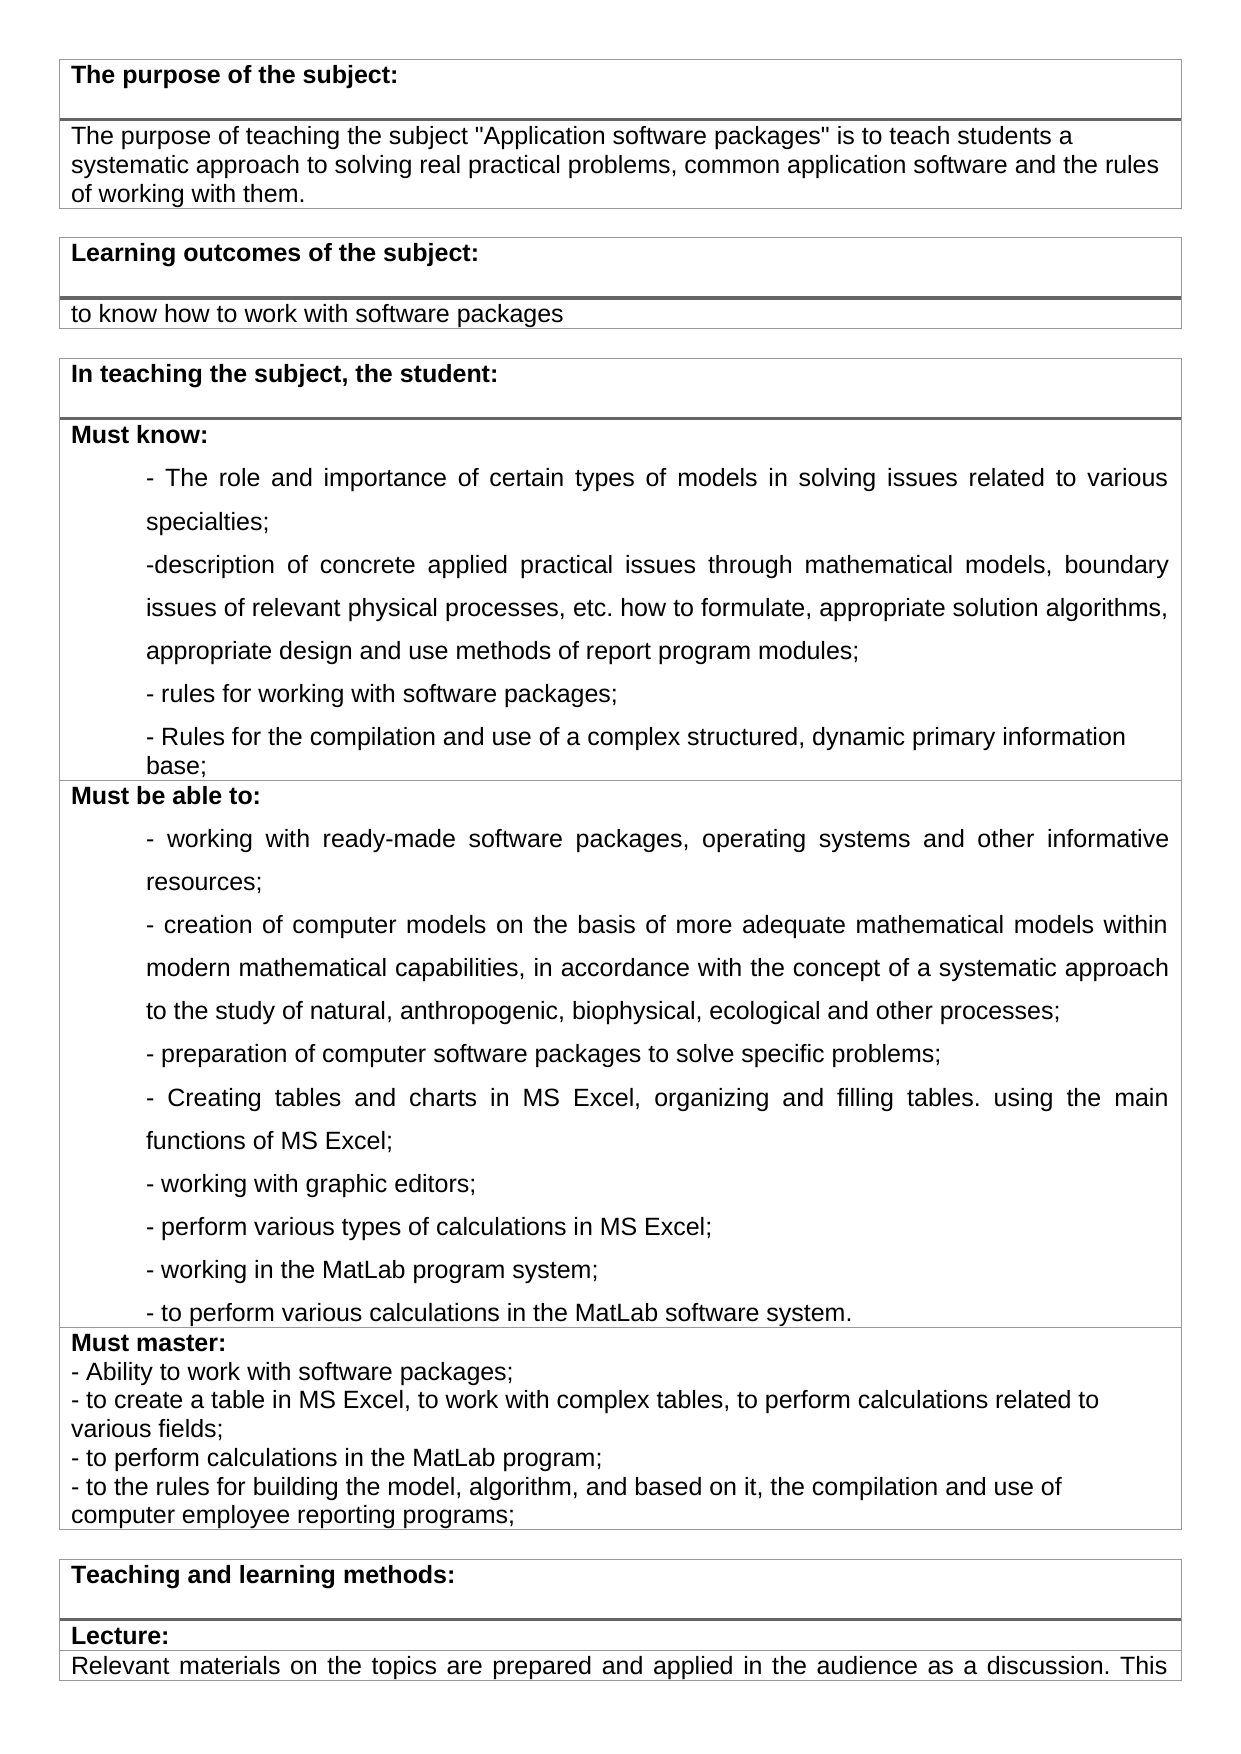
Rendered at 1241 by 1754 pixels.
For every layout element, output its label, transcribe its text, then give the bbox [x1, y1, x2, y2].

table_cell Must be able to: - working with ready-made software packages, operating systems and other informative resources; - creation of computer models on the basis of more adequate mathematical models within modern mathematical capabilities, in accordance with the concept of a systematic approach to the study of natural, anthropogenic, biophysical, ecological and other processes; - preparation of computer software packages to solve specific problems; - Creating tables and charts in MS Excel, organizing and filling tables. using the main functions of MS Excel; - working with graphic editors; - perform various types of calculations in MS Excel; - working in the MatLab program system; - to perform various calculations in the MatLab software system. [60, 781, 1181, 1327]
table_cell The purpose of teaching the subject "Application software packages" is to teach students a systematic approach to solving real practical problems, common application software and the rules of working with them. [60, 121, 1181, 207]
table_header The purpose of the subject: [60, 60, 1181, 118]
table_cell to know how to work with software packages [60, 300, 1181, 328]
table_header Learning outcomes of the subject: [60, 238, 1181, 296]
table_header In teaching the subject, the student: [60, 359, 1181, 417]
table_cell Must know: - The role and importance of certain types of models in solving issues related to various specialties; -description of concrete applied practical issues through mathematical models, boundary issues of relevant physical processes, etc. how to formulate, appropriate solution algorithms, appropriate design and use methods of report program modules; - rules for working with software packages; - Rules for the compilation and use of a complex structured, dynamic primary information base; [60, 420, 1181, 779]
table_cell Must master: - Ability to work with software packages; - to create a table in MS Excel, to work with complex tables, to perform calculations related to various fields; - to perform calculations in the MatLab program; - to the rules for building the model, algorithm, and based on it, the compilation and use of computer employee reporting programs; [60, 1328, 1181, 1529]
table_header Teaching and learning methods: [60, 1560, 1181, 1618]
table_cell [60, 1651, 1181, 1680]
table_cell Lecture: [60, 1621, 1181, 1650]
